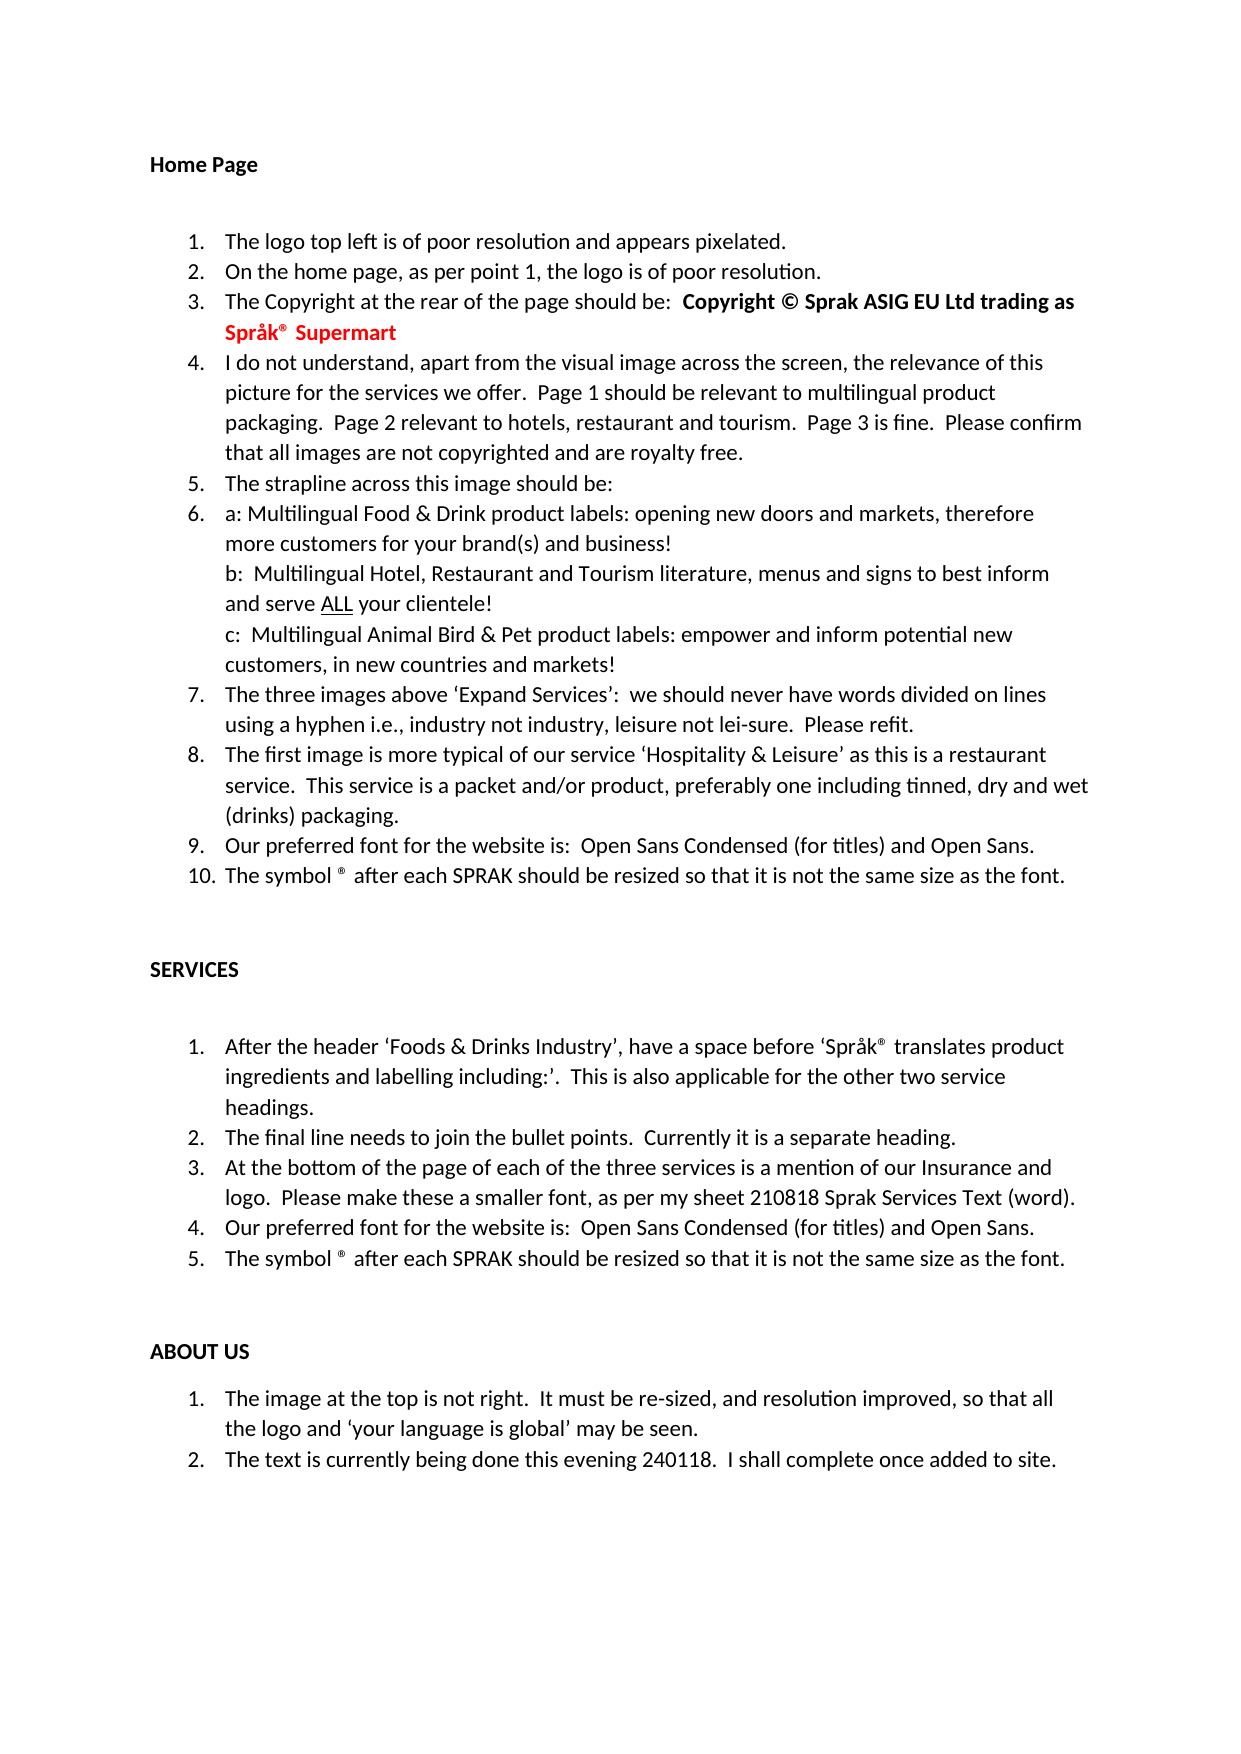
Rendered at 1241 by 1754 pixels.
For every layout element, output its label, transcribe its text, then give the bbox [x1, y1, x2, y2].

list At the bottom of the page of each of the three services is a mention of our Insurance and logo. Please make these a smaller font, as per my sheet 210818 Sprak Services Text (word). [187, 1153, 1090, 1211]
list The strapline across this image should be: [187, 469, 1090, 497]
list After the header ‘Foods & Drinks Industry’, have a space before ‘Språk® translates product ingredients and labelling including:’. This is also applicable for the other two service headings. [187, 1032, 1090, 1121]
list The three images above ‘Expand Services’: we should never have words divided on lines using a hyphen i.e., industry not industry, leisure not lei-sure. Please refit. [187, 680, 1090, 738]
list The symbol ® after each SPRAK should be resized so that it is not the same size as the font. [187, 861, 1090, 889]
list The image at the top is not right. It must be re-sized, and resolution improved, so that all the logo and ‘your language is global’ may be seen. [187, 1384, 1090, 1443]
list The symbol ® after each SPRAK should be resized so that it is not the same size as the font. [187, 1244, 1090, 1272]
list Our preferred font for the website is: Open Sans Condensed (for titles) and Open Sans. [187, 1213, 1090, 1242]
list b: Multilingual Hotel, Restaurant and Tourism literature, menus and signs to best inform and serve ALL your clientele! [225, 559, 1090, 618]
list The first image is more typical of our service ‘Hospitality & Leisure’ as this is a restaurant service. This service is a packet and/or product, preferably one including tinned, dry and wet (drinks) packaging. [187, 741, 1090, 829]
text SERVICES [150, 955, 1090, 983]
list I do not understand, apart from the visual image across the screen, the relevance of this picture for the services we offer. Page 1 should be relevant to multilingual product packaging. Page 2 relevant to hotels, restaurant and tourism. Page 3 is fine. Please confirm that all images are not copyrighted and are royalty free. [187, 348, 1090, 467]
list The text is currently being done this evening 240118. I shall complete once added to site. [187, 1445, 1090, 1473]
list The final line needs to join the bullet points. Currently it is a separate heading. [187, 1123, 1090, 1151]
list The logo top left is of poor resolution and appears pixelated. [187, 227, 1090, 255]
list On the home page, as per point 1, the logo is of poor resolution. [187, 257, 1090, 285]
list Our preferred font for the website is: Open Sans Condensed (for titles) and Open Sans. [187, 831, 1090, 859]
text Home Page [150, 150, 1090, 178]
text ABOUT US [150, 1337, 1090, 1366]
list a: Multilingual Food & Drink product labels: opening new doors and markets, therefore more customers for your brand(s) and business! [187, 499, 1090, 557]
list The Copyright at the rear of the page should be: Copyright © Sprak ASIG EU Ltd trading as Språk® Supermart [187, 287, 1090, 346]
list c: Multilingual Animal Bird & Pet product labels: empower and inform potential new customers, in new countries and markets! [225, 620, 1090, 678]
